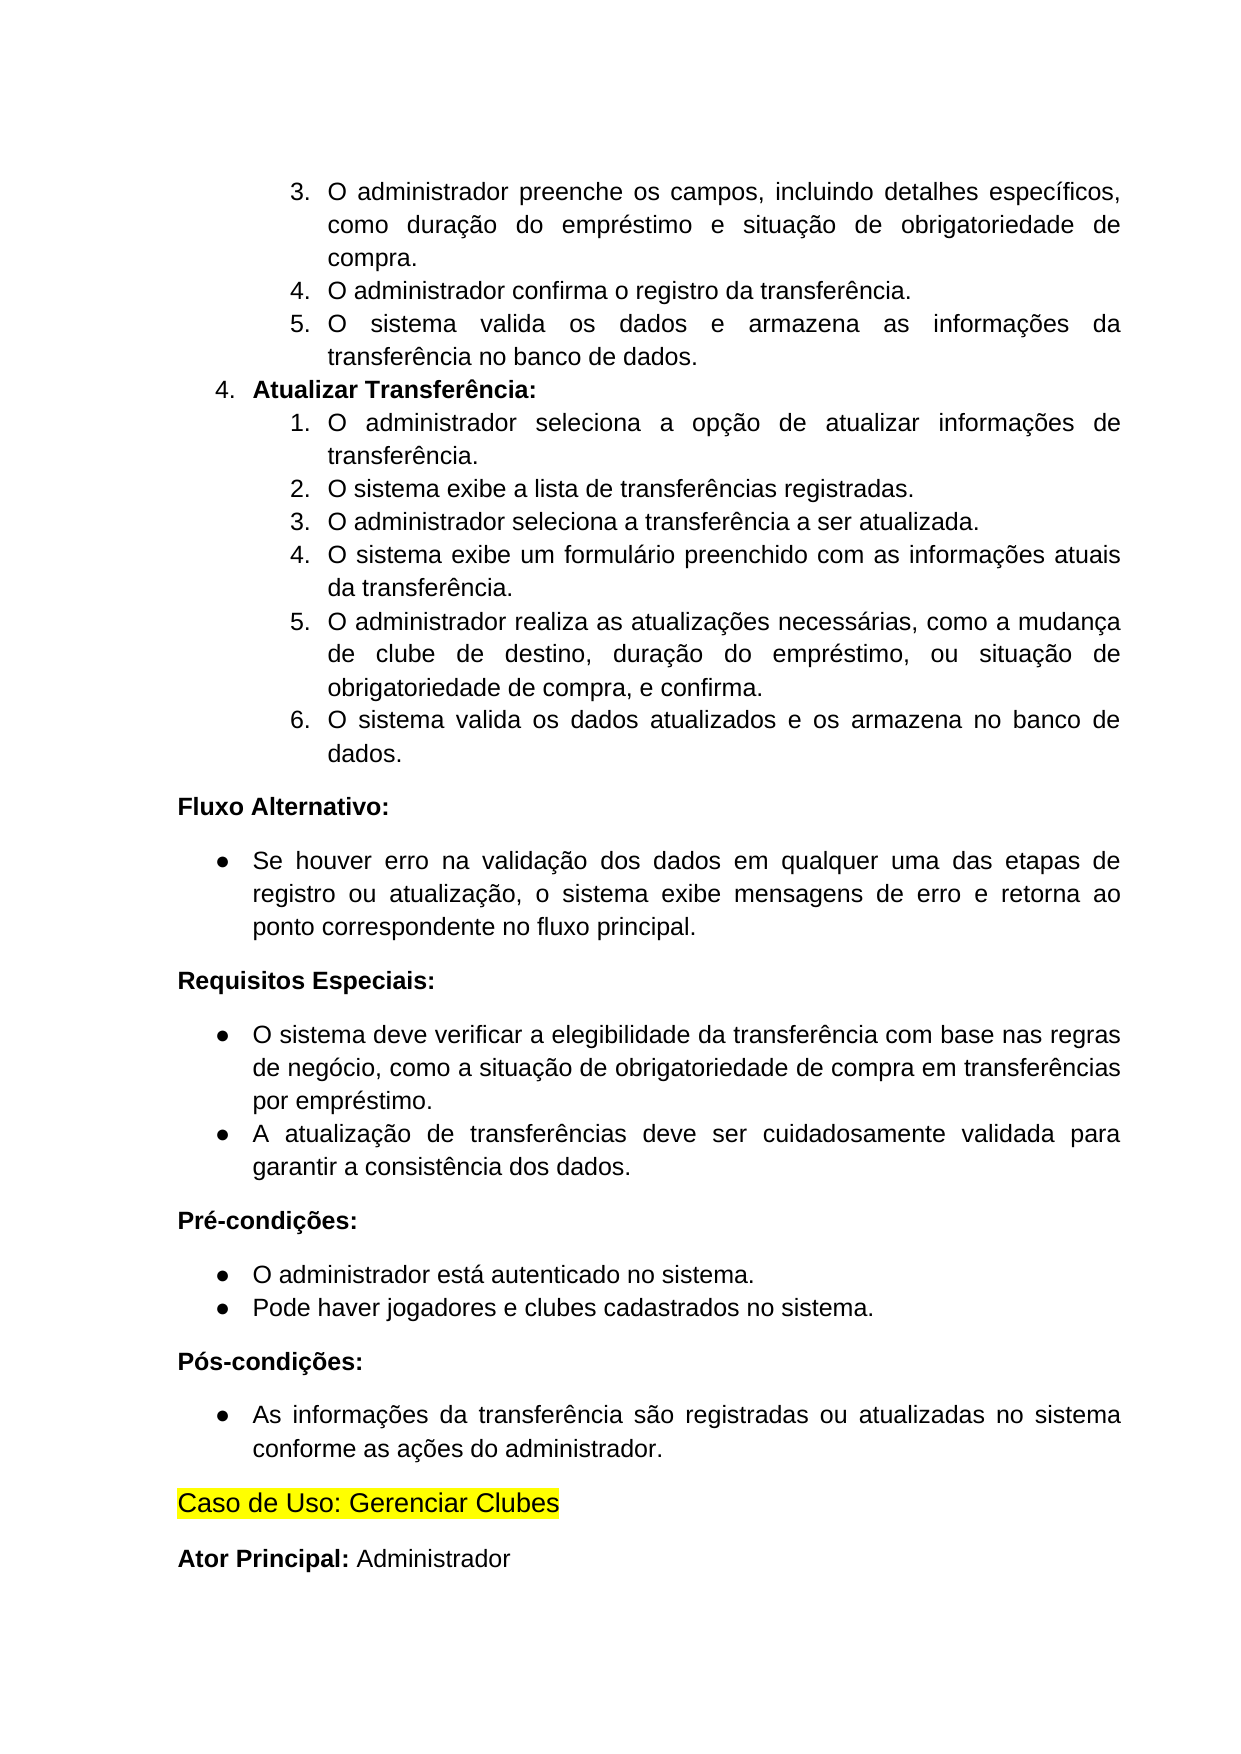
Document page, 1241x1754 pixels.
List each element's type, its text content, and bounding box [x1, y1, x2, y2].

list O sistema exibe um formulário preenchido com as informações atuais da transferência. [290, 540, 1122, 602]
list O administrador realiza as atualizações necessárias, como a mudança de clube de destino, duração do empréstimo, ou situação de obrigatoriedade de compra, e confirma. [290, 606, 1122, 701]
list O administrador confirma o registro da transferência. [290, 276, 1122, 305]
text Requisitos Especiais: [177, 966, 1122, 995]
text Fluxo Alternativo: [177, 792, 1122, 821]
list O sistema valida os dados e armazena as informações da transferência no banco de dados. [290, 309, 1122, 371]
list Pode haver jogadores e clubes cadastrados no sistema. [215, 1293, 1122, 1322]
list O administrador seleciona a transferência a ser atualizada. [290, 507, 1122, 536]
list O sistema deve verificar a elegibilidade da transferência com base nas regras de negócio, como a situação de obrigatoriedade de compra em transferências por empréstimo. [215, 1020, 1122, 1115]
list A atualização de transferências deve ser cuidadosamente validada para garantir a consistência dos dados. [215, 1119, 1122, 1181]
list O administrador preenche os campos, incluindo detalhes específicos, como duração do empréstimo e situação de obrigatoriedade de compra. [290, 177, 1122, 272]
list Atualizar Transferência: [215, 375, 1122, 404]
text Pré-condições: [177, 1206, 1122, 1235]
list O administrador está autenticado no sistema. [215, 1260, 1122, 1288]
list Se houver erro na validação dos dados em qualquer uma das etapas de registro ou atualização, o sistema exibe mensagens de erro e retorna ao ponto correspondente no fluxo principal. [215, 846, 1122, 941]
list O administrador seleciona a opção de atualizar informações de transferência. [290, 408, 1122, 470]
list As informações da transferência são registradas ou atualizadas no sistema conforme as ações do administrador. [215, 1401, 1122, 1462]
list O sistema exibe a lista de transferências registradas. [290, 474, 1122, 503]
text Pós-condições: [177, 1347, 1122, 1375]
subtitle Caso de Uso: Gerenciar Clubes [177, 1487, 1122, 1519]
text Ator Principal: Administrador [177, 1544, 1122, 1573]
list O sistema valida os dados atualizados e os armazena no banco de dados. [290, 706, 1122, 767]
